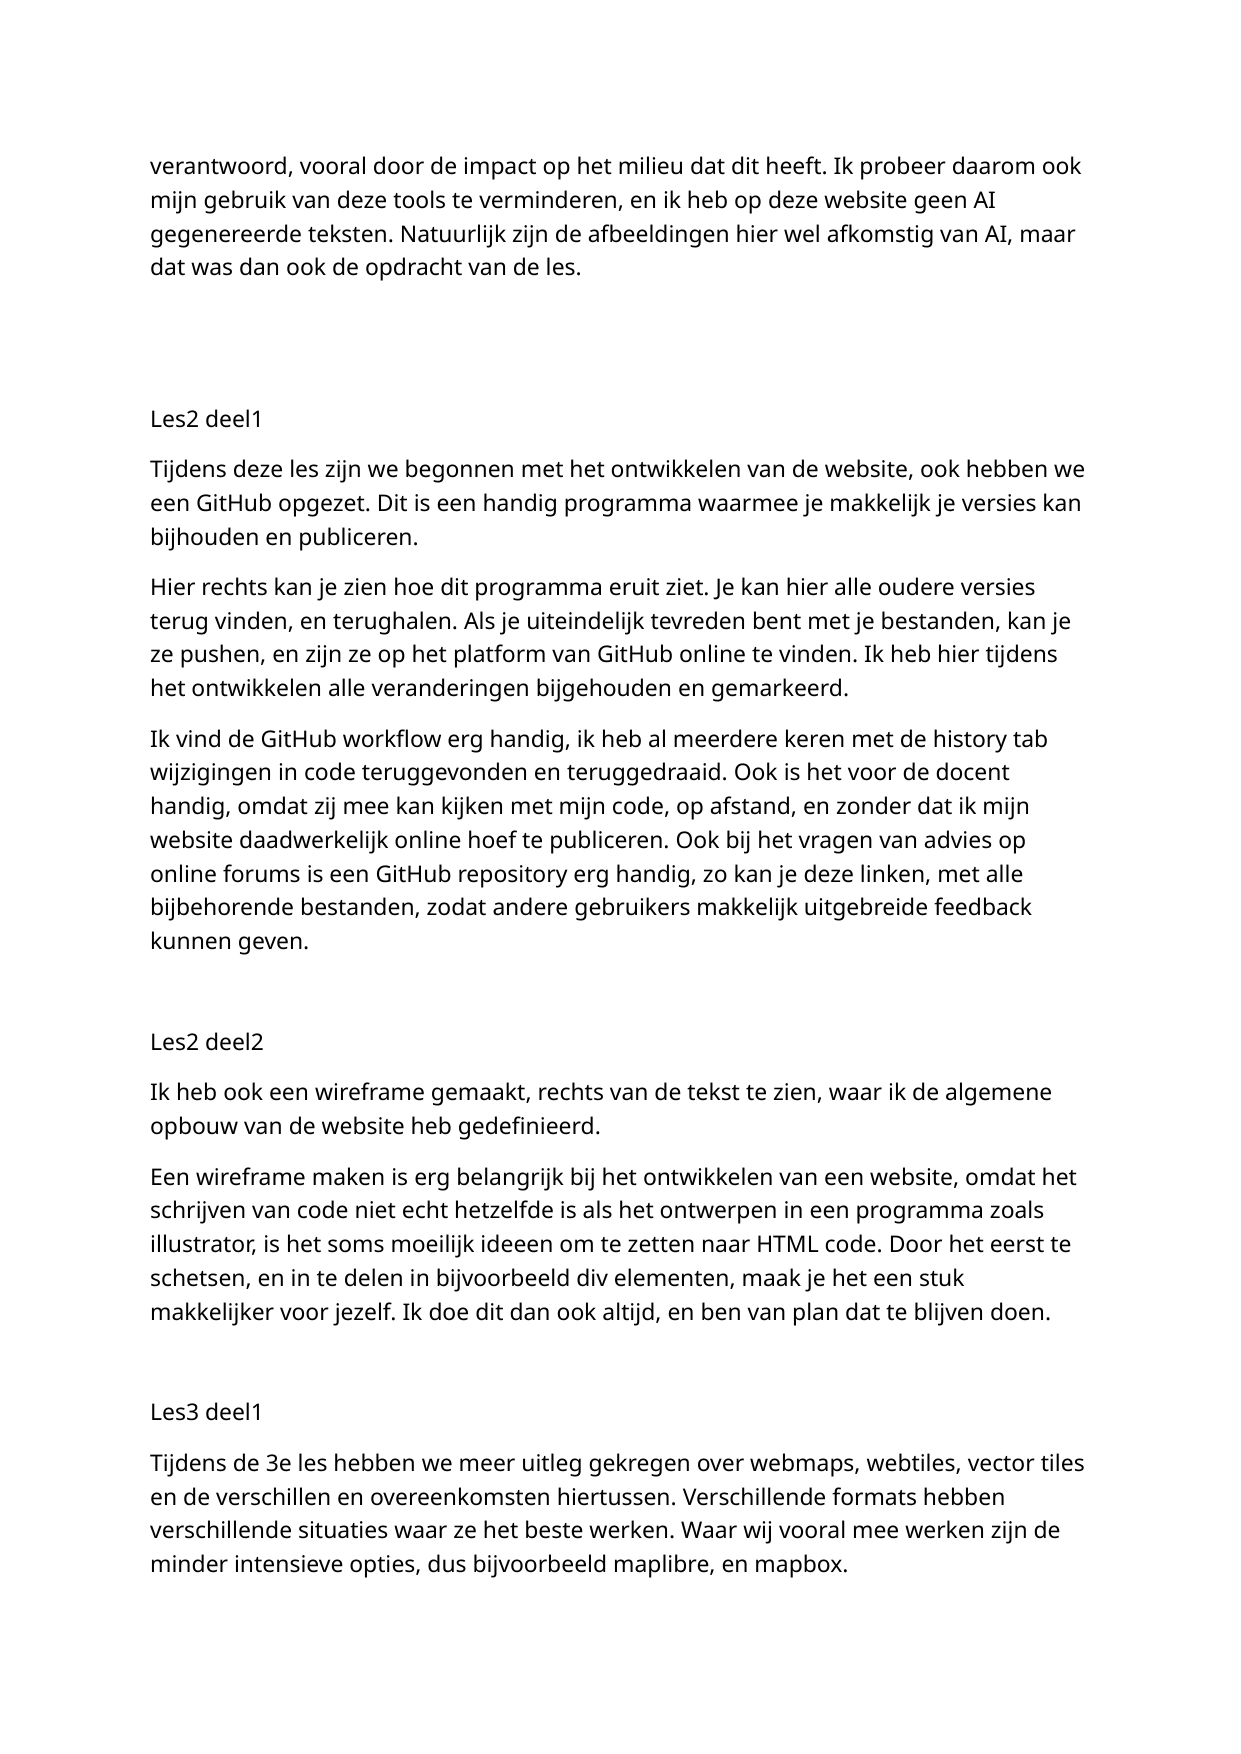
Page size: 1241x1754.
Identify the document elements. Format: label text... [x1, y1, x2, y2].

text Tijdens de 3e les hebben we meer uitleg gekregen over webmaps, webtiles, vector tiles en de verschillen en overeenkomsten hiertussen. Verschillende formats hebben verschillende situaties waar ze het beste werken. Waar wij vooral mee werken zijn de minder intensieve opties, dus bijvoorbeeld maplibre, en mapbox. [150, 1447, 1090, 1579]
text Ik heb ook een wireframe gemaakt, rechts van de tekst te zien, waar ik de algemene opbouw van de website heb gedefinieerd. [150, 1076, 1090, 1141]
text Een wireframe maken is erg belangrijk bij het ontwikkelen van een website, omdat het schrijven van code niet echt hetzelfde is als het ontwerpen in een programma zoals illustrator, is het soms moeilijk ideeen om te zetten naar HTML code. Door het eerst te schetsen, en in te delen in bijvoorbeeld div elementen, maak je het een stuk makkelijker voor jezelf. Ik doe dit dan ook altijd, en ben van plan dat te blijven doen. [150, 1160, 1090, 1327]
text Les2 deel1 [150, 402, 1090, 434]
text Les2 deel2 [150, 1026, 1090, 1057]
text Hier rechts kan je zien hoe dit programma eruit ziet. Je kan hier alle oudere versies terug vinden, en terughalen. Als je uiteindelijk tevreden bent met je bestanden, kan je ze pushen, en zijn ze op het platform van GitHub online te vinden. Ik heb hier tijdens het ontwikkelen alle veranderingen bijgehouden en gemarkeerd. [150, 571, 1090, 703]
text Les3 deel1 [150, 1396, 1090, 1427]
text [150, 150, 1090, 282]
text Tijdens deze les zijn we begonnen met het ontwikkelen van de website, ook hebben we een GitHub opgezet. Dit is een handig programma waarmee je makkelijk je versies kan bijhouden en publiceren. [150, 453, 1090, 552]
text Ik vind de GitHub workflow erg handig, ik heb al meerdere keren met de history tab wijzigingen in code teruggevonden en teruggedraaid. Ook is het voor de docent handig, omdat zij mee kan kijken met mijn code, op afstand, en zonder dat ik mijn website daadwerkelijk online hoef te publiceren. Ook bij het vragen van advies op online forums is een GitHub repository erg handig, zo kan je deze linken, met alle bijbehorende bestanden, zodat andere gebruikers makkelijk uitgebreide feedback kunnen geven. [150, 722, 1090, 956]
